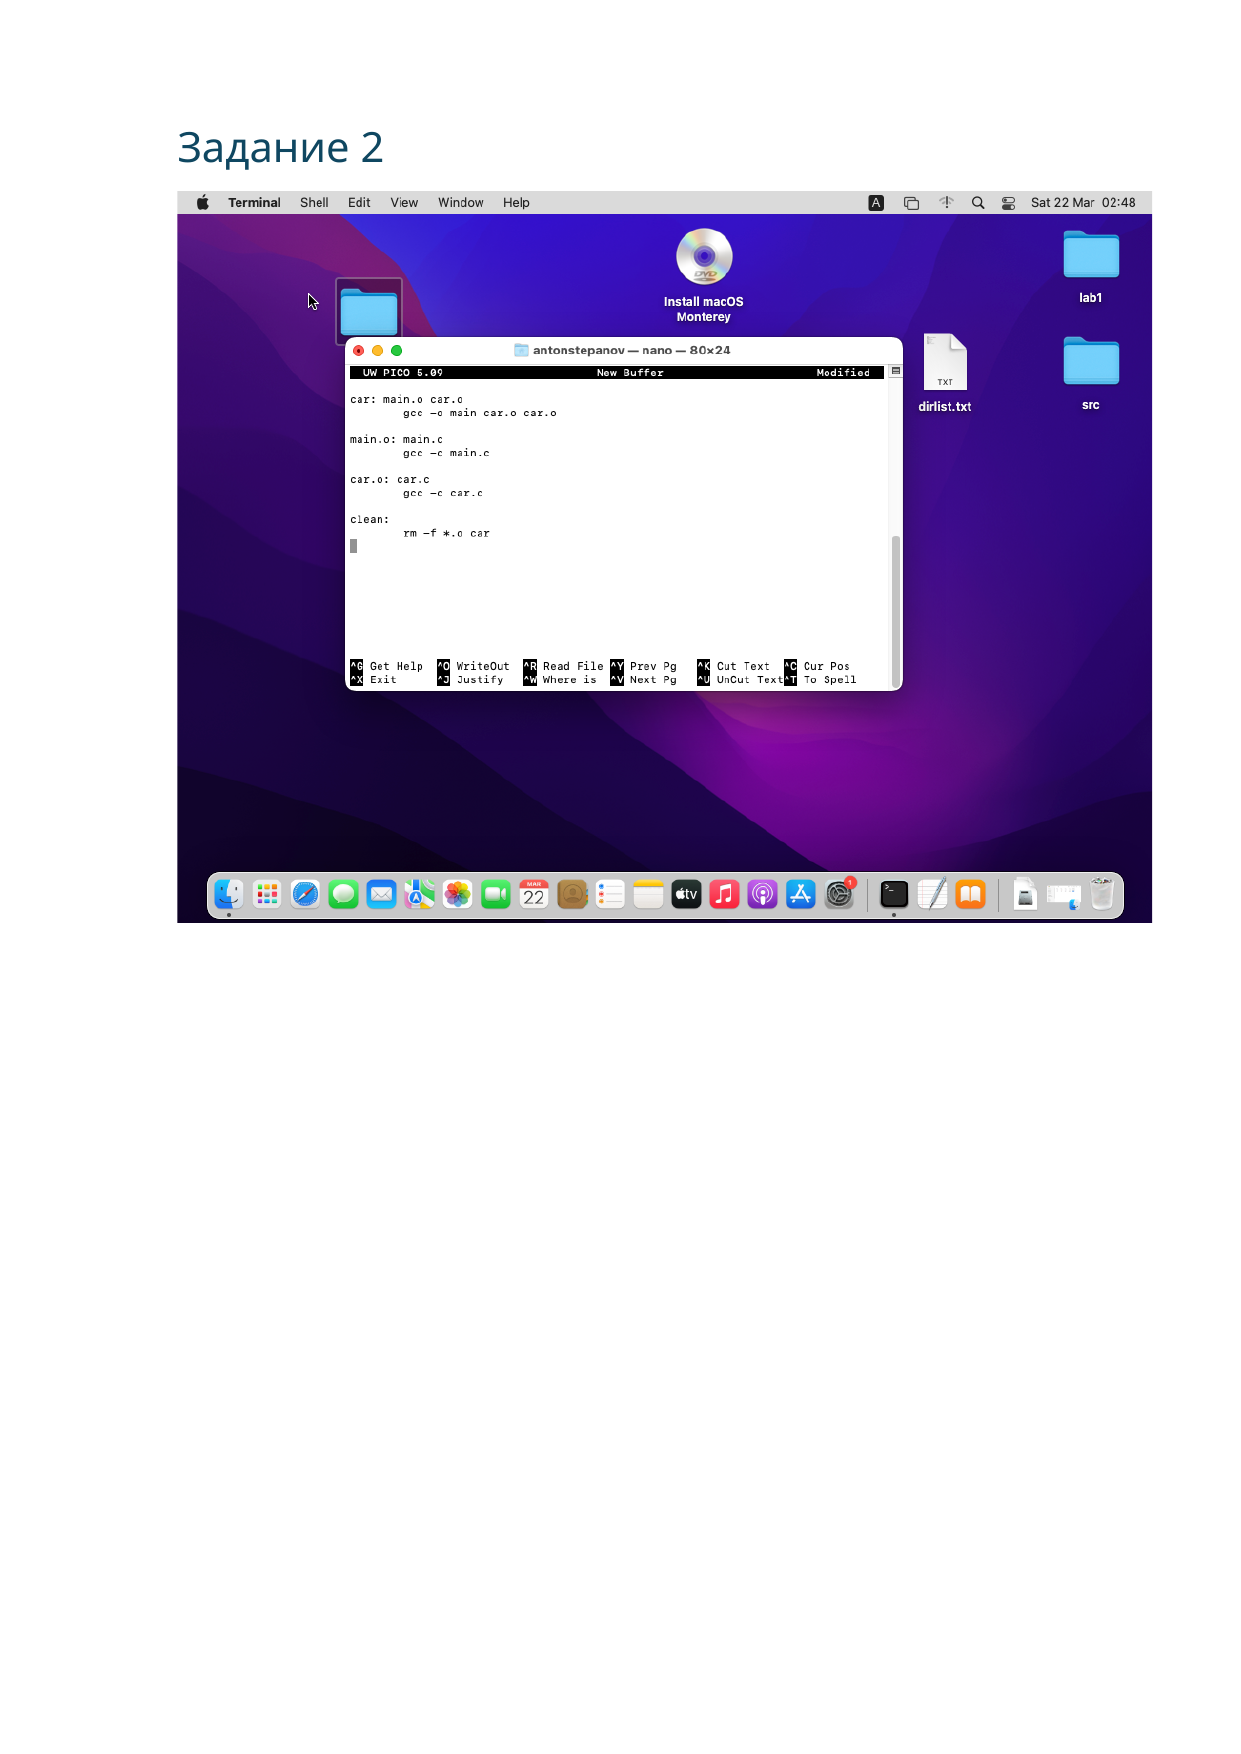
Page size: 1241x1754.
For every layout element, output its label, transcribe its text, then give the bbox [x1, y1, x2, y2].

picture [177, 191, 1153, 923]
subtitle Задание 2 [177, 118, 1152, 175]
